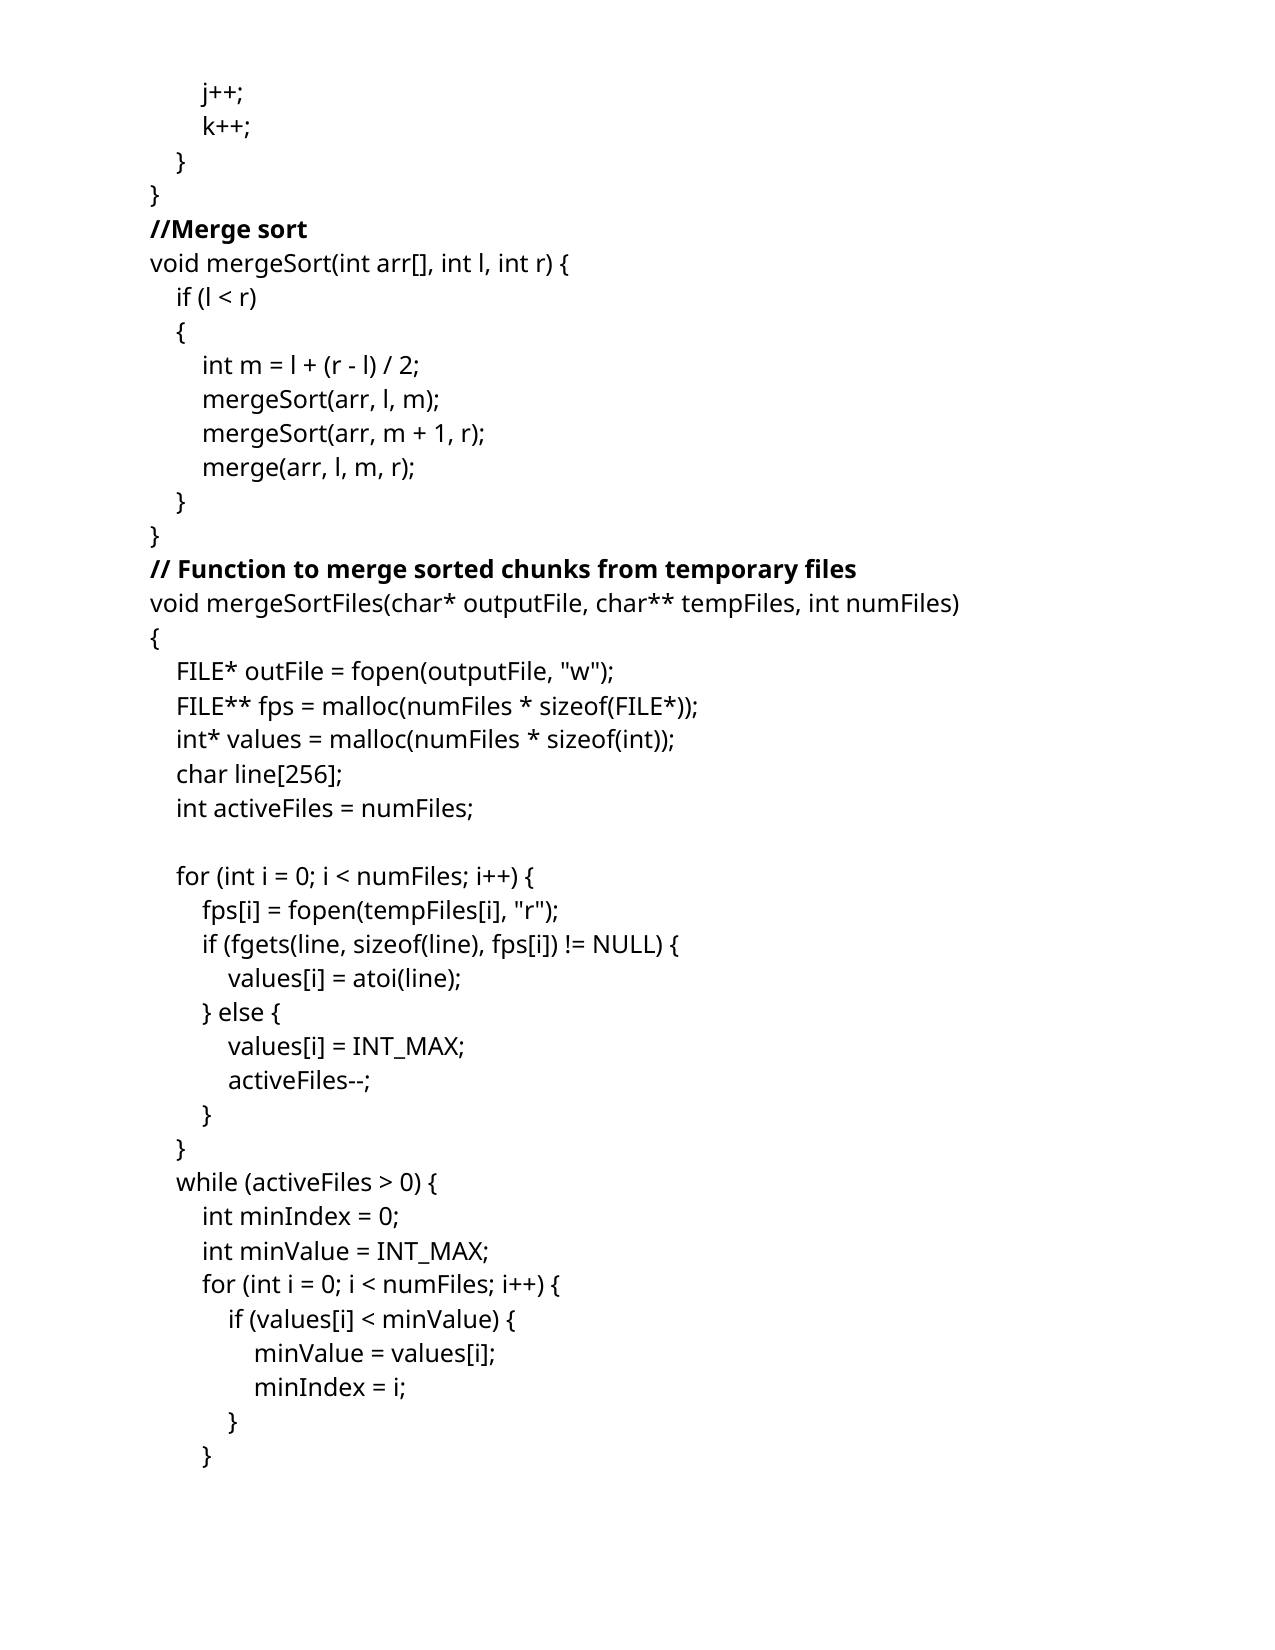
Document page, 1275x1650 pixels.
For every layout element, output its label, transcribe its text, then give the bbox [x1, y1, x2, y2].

text int activeFiles = numFiles; [150, 790, 1125, 824]
text { [150, 313, 1125, 347]
text } [150, 1131, 1125, 1165]
text // Function to merge sorted chunks from temporary files [150, 552, 1125, 586]
text } [150, 1097, 1125, 1131]
text FILE* outFile = fopen(outputFile, "w"); [150, 654, 1125, 688]
text } [150, 518, 1125, 552]
text while (activeFiles > 0) { [150, 1165, 1125, 1199]
text } [150, 143, 1125, 177]
text void mergeSort(int arr[], int l, int r) { [150, 245, 1125, 279]
text if (fgets(line, sizeof(line), fps[i]) != NULL) { [150, 927, 1125, 961]
text for (int i = 0; i < numFiles; i++) { [150, 1267, 1125, 1301]
text } else { [150, 995, 1125, 1029]
text void mergeSortFiles(char* outputFile, char** tempFiles, int numFiles) [150, 586, 1125, 620]
text } [150, 1437, 1125, 1472]
text if (values[i] < minValue) { [150, 1301, 1125, 1335]
text mergeSort(arr, l, m); [150, 382, 1125, 416]
text minValue = values[i]; [150, 1335, 1125, 1369]
text int m = l + (r - l) / 2; [150, 347, 1125, 382]
text int minValue = INT_MAX; [150, 1233, 1125, 1267]
text for (int i = 0; i < numFiles; i++) { [150, 858, 1125, 892]
text { [150, 620, 1125, 654]
text values[i] = INT_MAX; [150, 1029, 1125, 1063]
text } [150, 1403, 1125, 1437]
text int* values = malloc(numFiles * sizeof(int)); [150, 722, 1125, 756]
text char line[256]; [150, 756, 1125, 790]
text values[i] = atoi(line); [150, 961, 1125, 995]
text } [150, 484, 1125, 518]
text j++; [150, 75, 1125, 109]
text activeFiles--; [150, 1063, 1125, 1097]
text fps[i] = fopen(tempFiles[i], "r"); [150, 892, 1125, 927]
text FILE** fps = malloc(numFiles * sizeof(FILE*)); [150, 688, 1125, 722]
text //Merge sort [150, 211, 1125, 245]
text merge(arr, l, m, r); [150, 450, 1125, 484]
text k++; [150, 109, 1125, 143]
text mergeSort(arr, m + 1, r); [150, 416, 1125, 450]
text } [150, 177, 1125, 211]
text if (l < r) [150, 279, 1125, 313]
text minIndex = i; [150, 1369, 1125, 1403]
text int minIndex = 0; [150, 1199, 1125, 1233]
